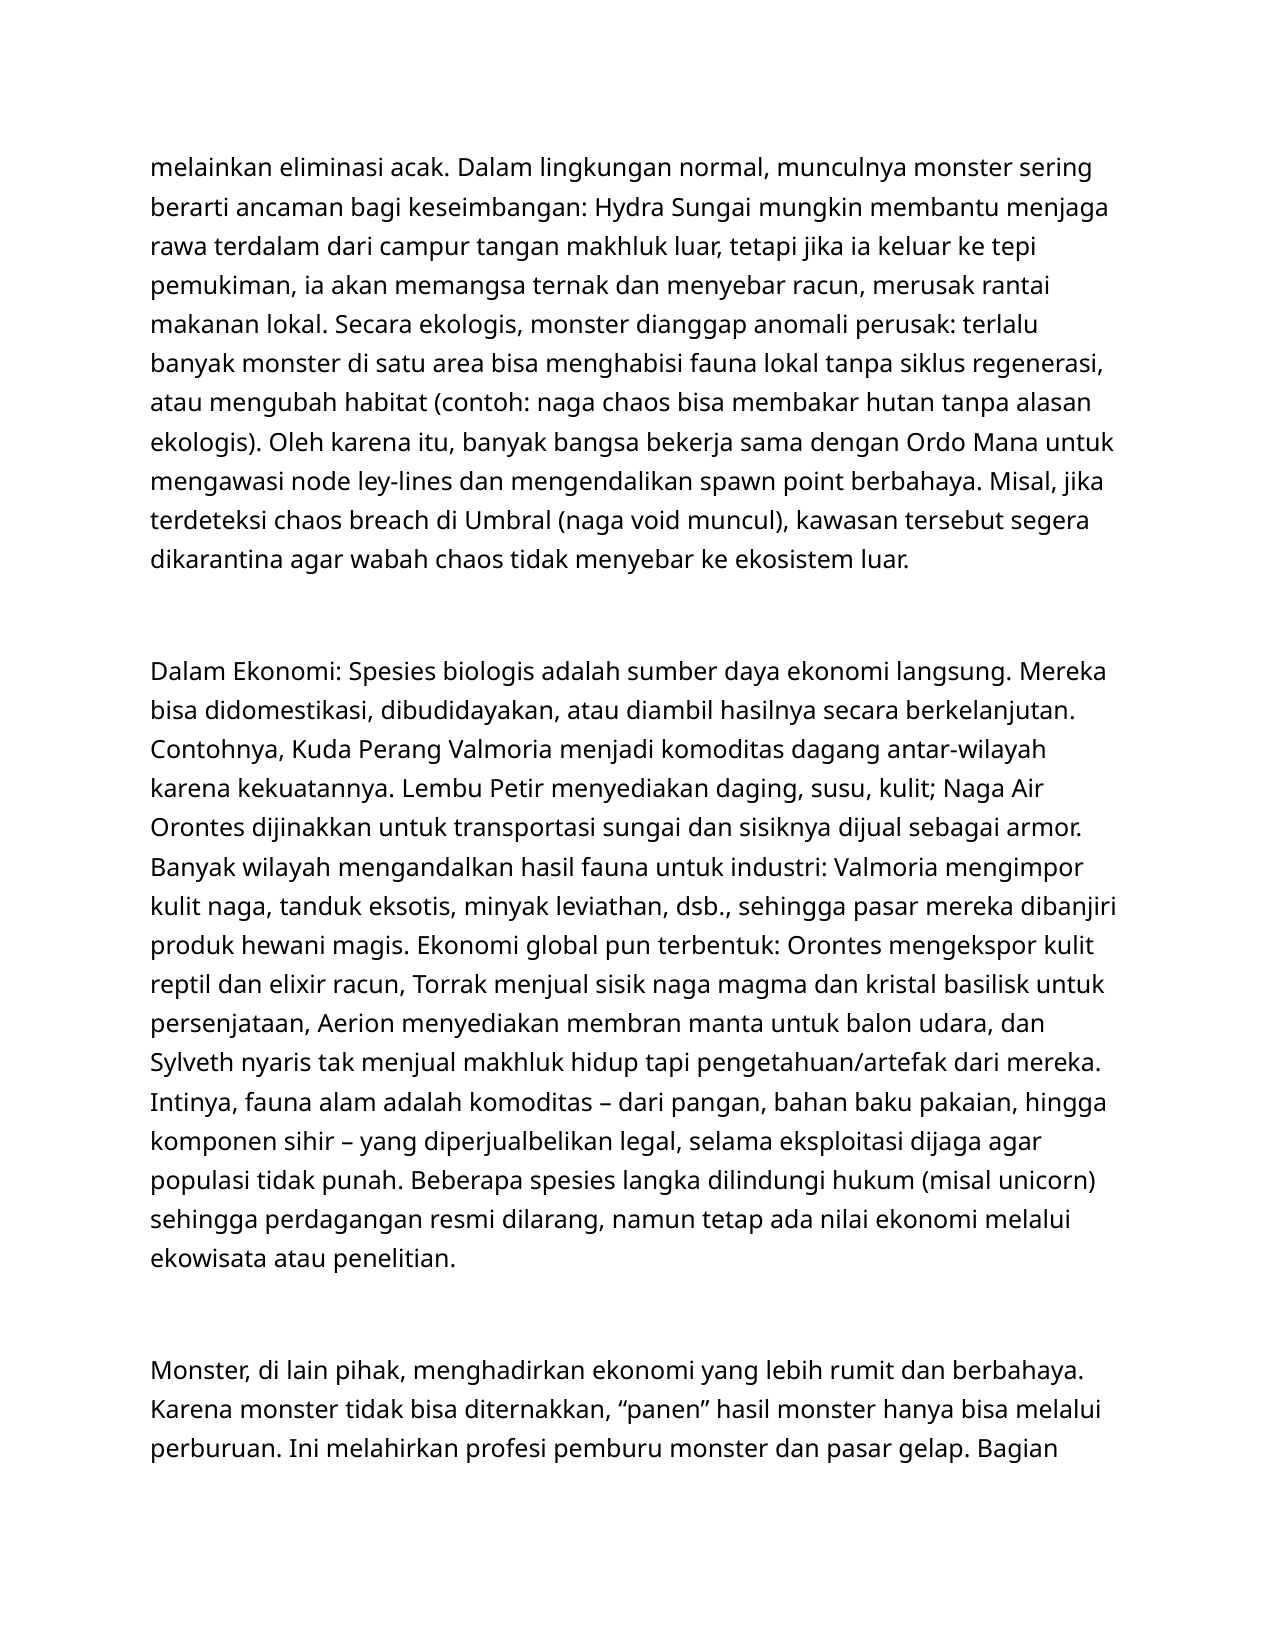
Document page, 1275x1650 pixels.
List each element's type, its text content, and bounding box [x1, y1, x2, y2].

text Dalam Ekonomi: Spesies biologis adalah sumber daya ekonomi langsung. Mereka bisa didomestikasi, dibudidayakan, atau diambil hasilnya secara berkelanjutan. Contohnya, Kuda Perang Valmoria menjadi komoditas dagang antar-wilayah karena kekuatannya. Lembu Petir menyediakan daging, susu, kulit; Naga Air Orontes dijinakkan untuk transportasi sungai dan sisiknya dijual sebagai armor. Banyak wilayah mengandalkan hasil fauna untuk industri: Valmoria mengimpor kulit naga, tanduk eksotis, minyak leviathan, dsb., sehingga pasar mereka dibanjiri produk hewani magis. Ekonomi global pun terbentuk: Orontes mengekspor kulit reptil dan elixir racun, Torrak menjual sisik naga magma dan kristal basilisk untuk persenjataan, Aerion menyediakan membran manta untuk balon udara, dan Sylveth nyaris tak menjual makhluk hidup tapi pengetahuan/artefak dari mereka. Intinya, fauna alam adalah komoditas – dari pangan, bahan baku pakaian, hingga komponen sihir – yang diperjualbelikan legal, selama eksploitasi dijaga agar populasi tidak punah. Beberapa spesies langka dilindungi hukum (misal unicorn) sehingga perdagangan resmi dilarang, namun tetap ada nilai ekonomi melalui ekowisata atau penelitian. [150, 653, 1125, 1275]
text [150, 150, 1125, 576]
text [150, 1352, 1125, 1465]
